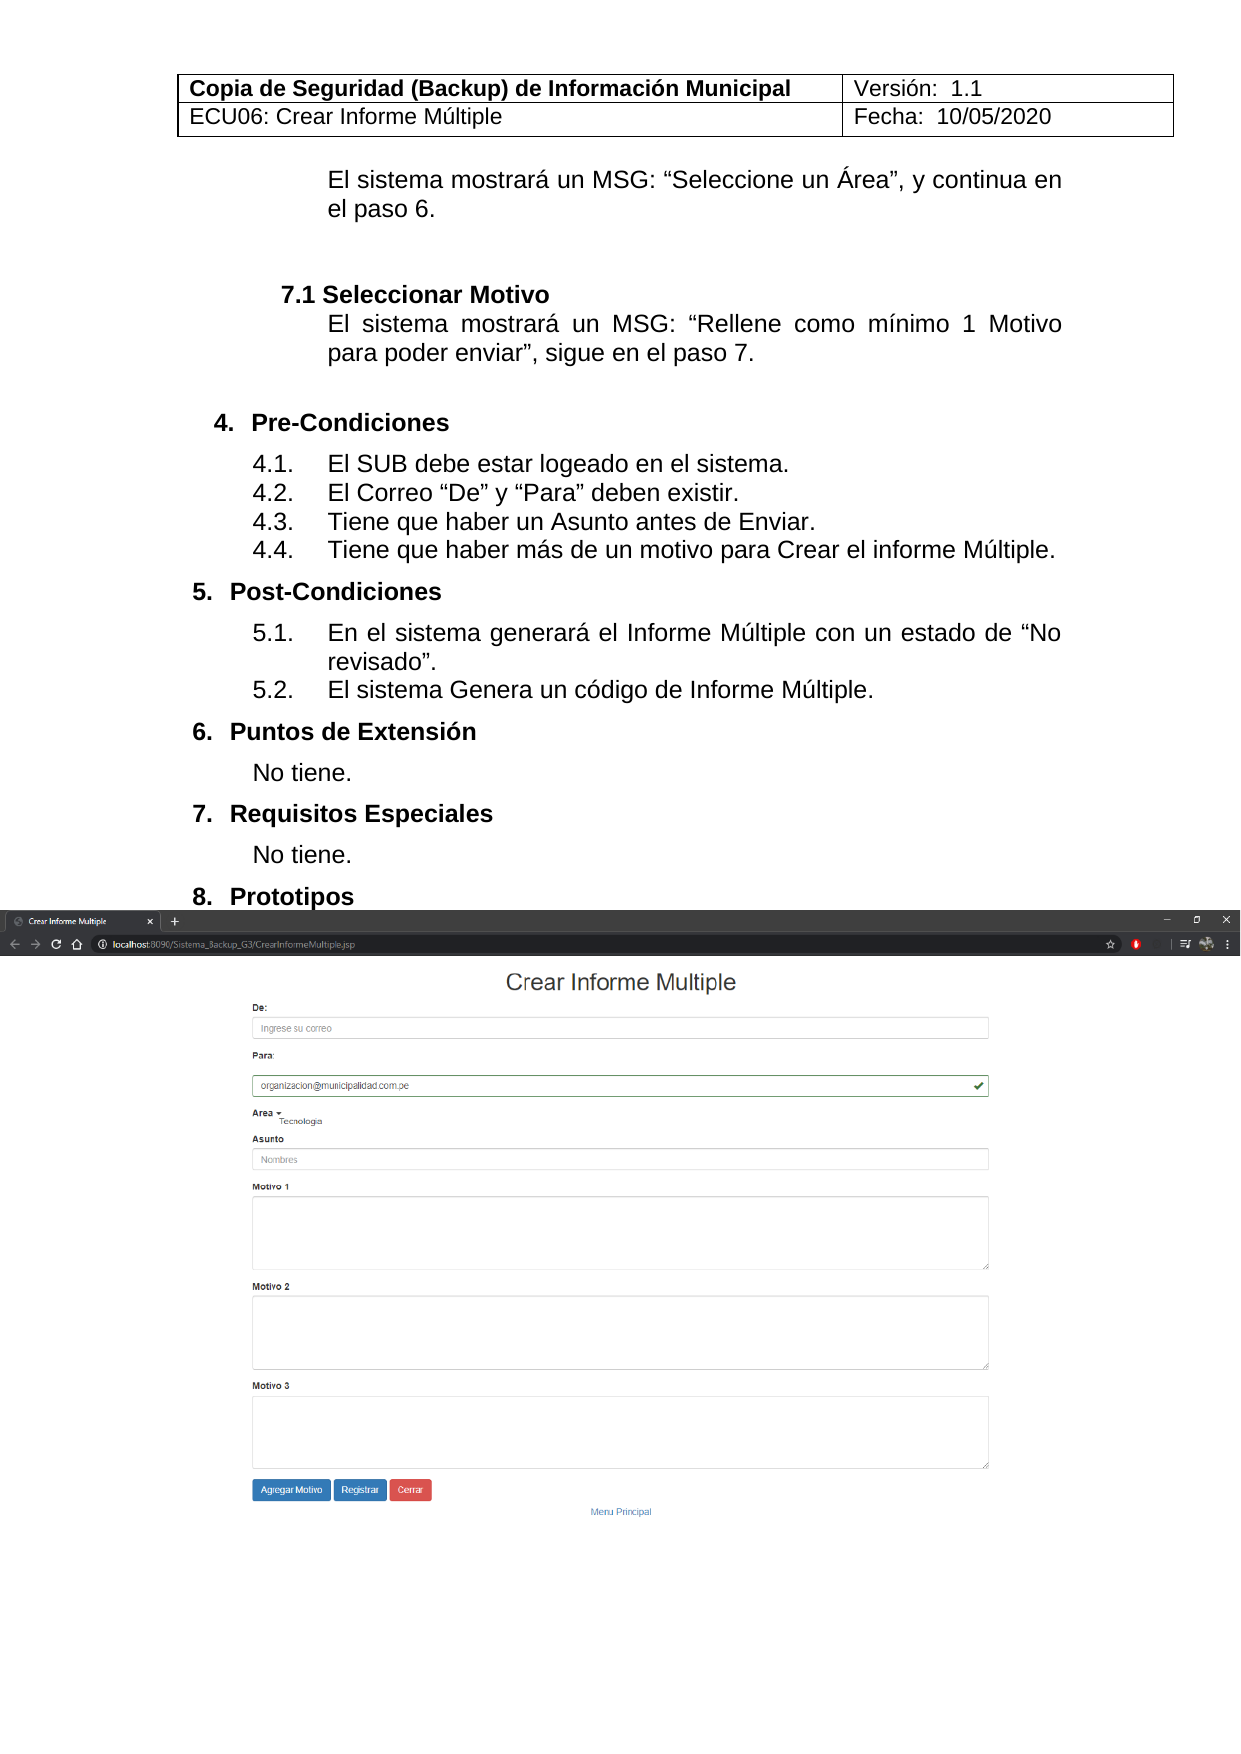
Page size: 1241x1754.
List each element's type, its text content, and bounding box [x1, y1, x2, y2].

list No tiene. [252, 840, 1063, 869]
subtitle Requisitos Especiales [192, 799, 1063, 828]
list El sistema mostrará un MSG: “Seleccione un Área”, y continua en el paso 6. [327, 165, 1063, 223]
subtitle Puntos de Extensión [192, 717, 1063, 745]
subtitle Post-Condiciones [192, 577, 1063, 605]
list El sistema Genera un código de Informe Múltiple. [252, 675, 1063, 704]
list Tiene que haber más de un motivo para Crear el informe Múltiple. [252, 535, 1063, 564]
subtitle Pre-Condiciones [213, 408, 1063, 437]
list 7.1 Seleccionar Motivo [281, 280, 1063, 309]
list El SUB debe estar logeado en el sistema. [252, 449, 1063, 478]
list El Correo “De” y “Para” deben existir. [252, 478, 1063, 507]
list Tiene que haber un Asunto antes de Enviar. [252, 507, 1063, 535]
list El sistema mostrará un MSG: “Rellene como mínimo 1 Motivo para poder enviar”, sigue en el paso 7. [327, 309, 1063, 367]
list No tiene. [252, 758, 1063, 787]
picture [0, 910, 1241, 1587]
subtitle Prototipos [192, 882, 1063, 910]
list En el sistema generará el Informe Múltiple con un estado de “No revisado”. [252, 618, 1063, 675]
